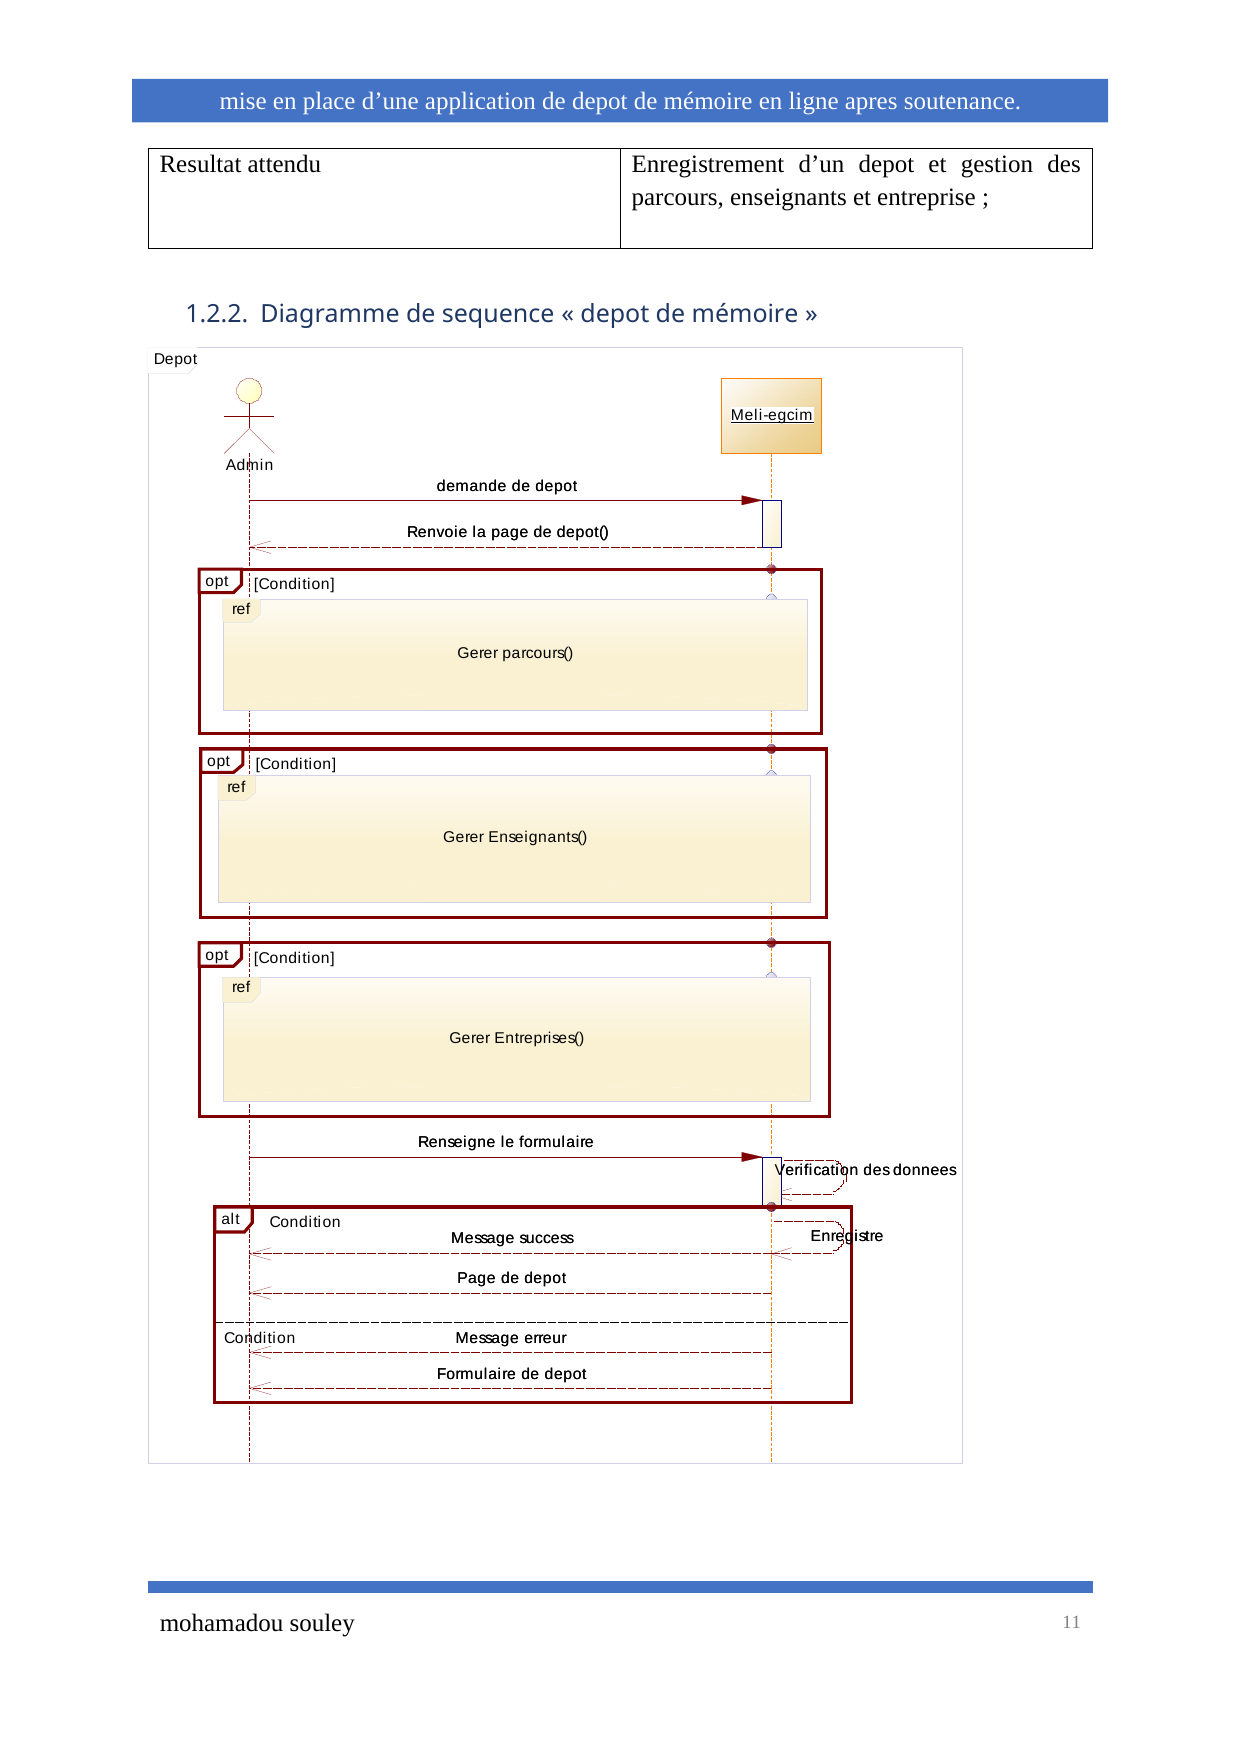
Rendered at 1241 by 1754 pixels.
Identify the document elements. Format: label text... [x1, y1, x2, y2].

table_cell Enregistrement d’un depot et gestion des parcours, enseignants et entreprise ; [621, 149, 1092, 248]
subtitle Diagramme de sequence « depot de mémoire » [185, 296, 1093, 330]
table_cell Resultat attendu [149, 149, 620, 248]
